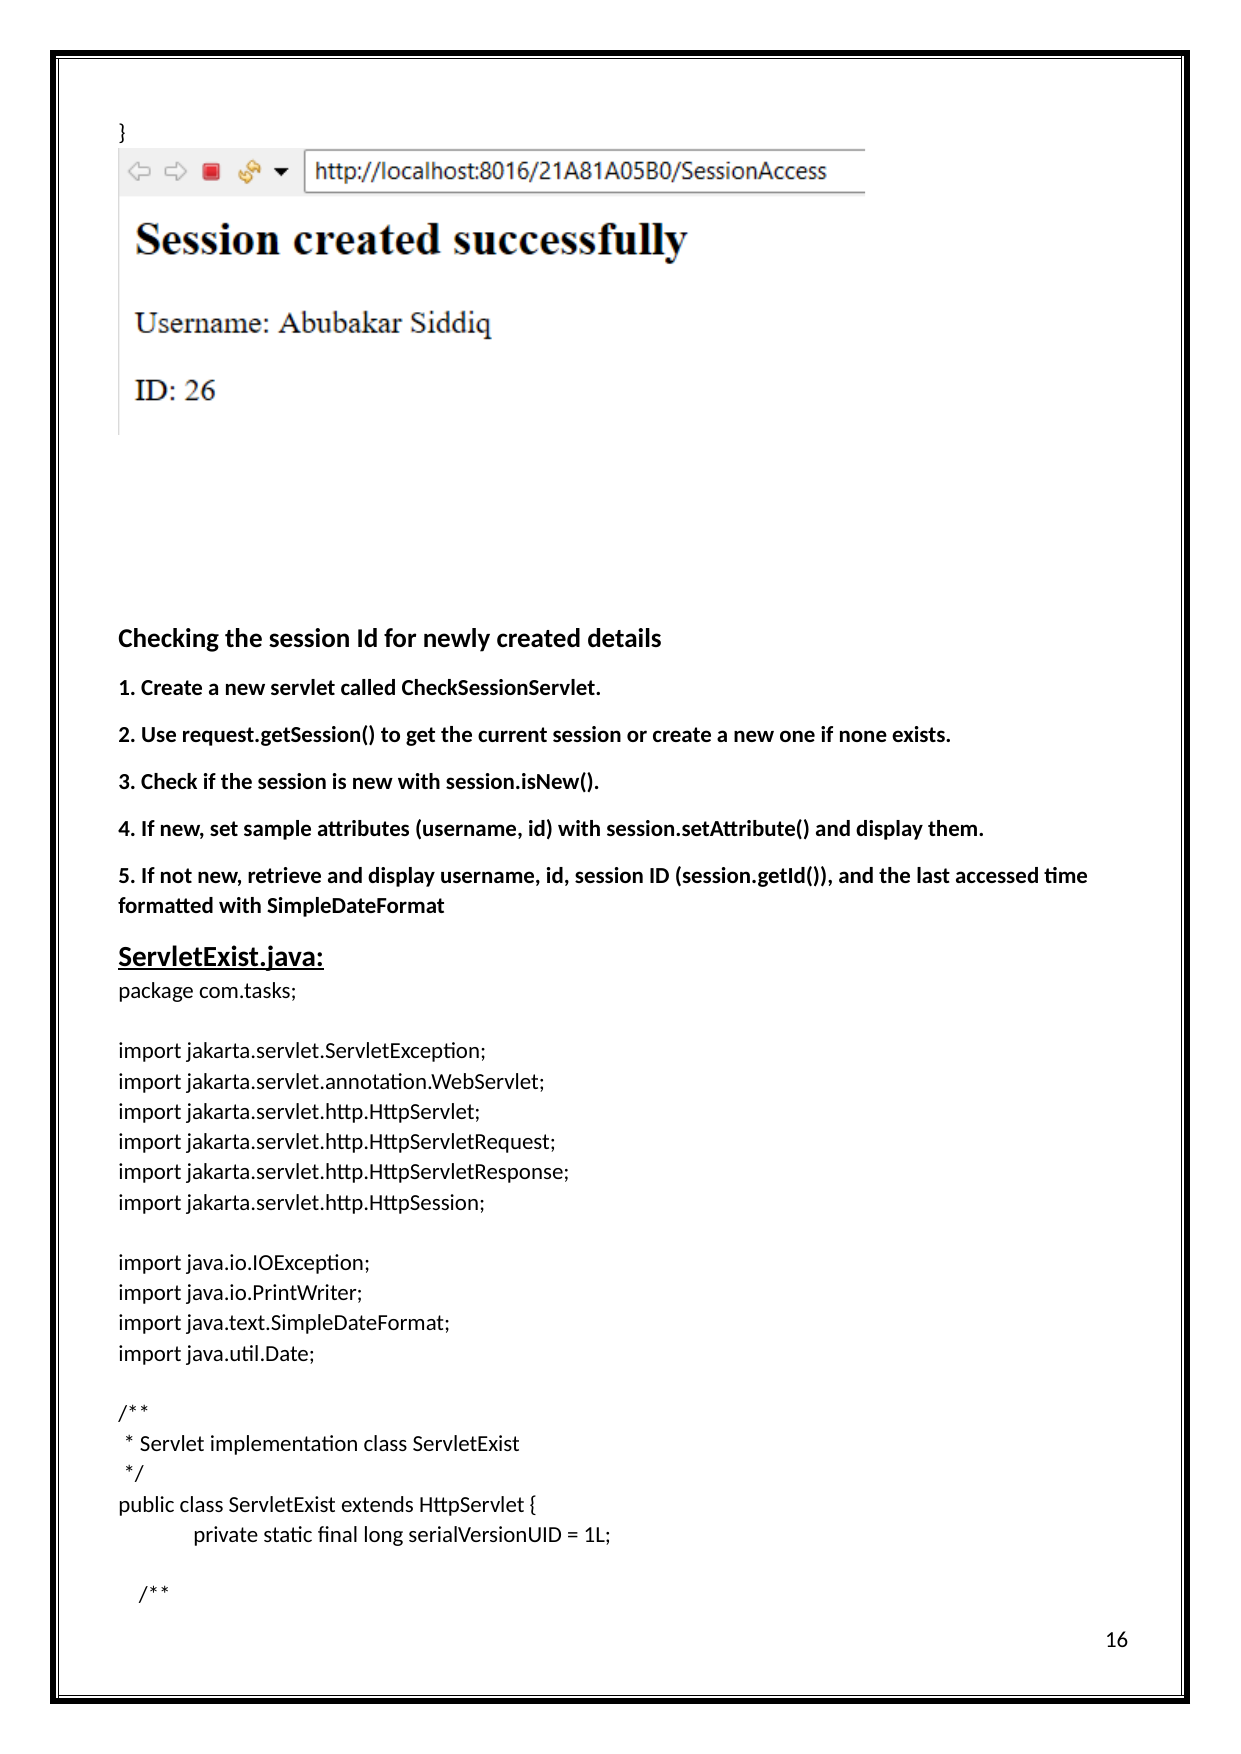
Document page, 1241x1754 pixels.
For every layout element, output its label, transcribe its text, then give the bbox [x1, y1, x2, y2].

text /** [118, 1399, 1122, 1427]
text import java.util.Date; [118, 1339, 1122, 1367]
text import jakarta.servlet.http.HttpServletResponse; [118, 1157, 1122, 1186]
text 3. Check if the session is new with session.isNew(). [118, 767, 1122, 795]
text import jakarta.servlet.http.HttpServlet; [118, 1097, 1122, 1125]
text public class ServletExist extends HttpServlet { [118, 1490, 1122, 1518]
text import java.io.PrintWriter; [118, 1278, 1122, 1306]
text import jakarta.servlet.http.HttpServletRequest; [118, 1127, 1122, 1155]
text import jakarta.servlet.ServletException; [118, 1037, 1122, 1065]
text */ [118, 1459, 1122, 1488]
text ServletExist.java: [118, 938, 1122, 973]
text Checking the session Id for newly created details [118, 621, 1122, 654]
text * Servlet implementation class ServletExist [118, 1429, 1122, 1457]
text 5. If not new, retrieve and display username, id, session ID (session.getId()), and the last accessed time formatted with SimpleDateFormat [118, 861, 1122, 919]
text package com.tasks; [118, 976, 1122, 1004]
text 2. Use request.getSession() to get the current session or create a new one if none exists. [118, 720, 1122, 748]
text private static final long serialVersionUID = 1L; [118, 1520, 1122, 1548]
text } [118, 118, 1122, 146]
text import jakarta.servlet.annotation.WebServlet; [118, 1067, 1122, 1095]
text import java.text.SimpleDateFormat; [118, 1308, 1122, 1337]
text import jakarta.servlet.http.HttpSession; [118, 1188, 1122, 1216]
text /** [118, 1580, 1122, 1608]
text 1. Create a new servlet called CheckSessionServlet. [118, 673, 1122, 701]
text import java.io.IOException; [118, 1248, 1122, 1276]
text 4. If new, set sample attributes (username, id) with session.setAttribute() and display them. [118, 814, 1122, 842]
picture [118, 148, 865, 435]
